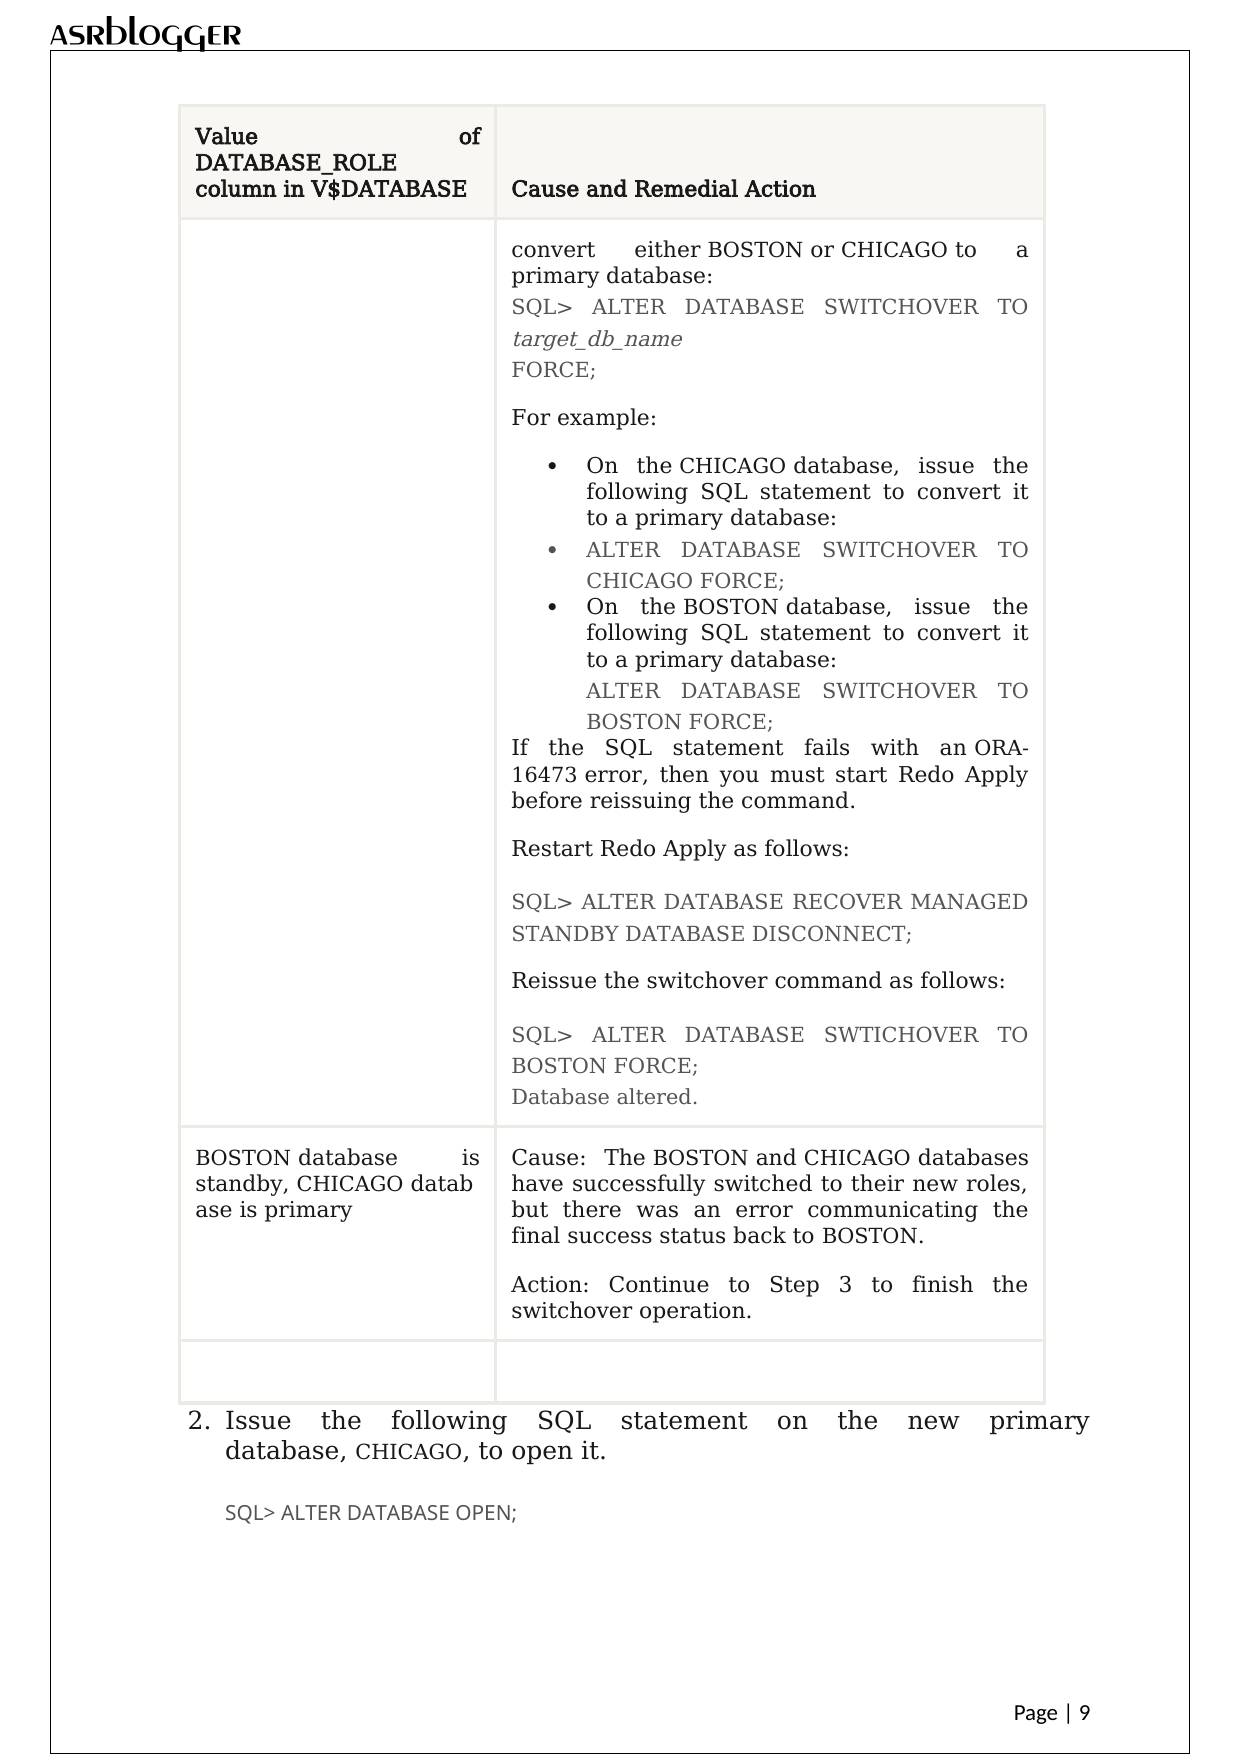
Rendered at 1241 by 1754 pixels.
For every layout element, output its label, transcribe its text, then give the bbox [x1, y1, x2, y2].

table_cell [497, 1342, 1043, 1401]
table_cell [181, 1342, 494, 1401]
picture [46, 14, 246, 54]
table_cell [181, 220, 494, 1125]
table_header Cause and Remedial Action [497, 107, 1043, 217]
table_cell BOSTON database is standby, CHICAGO database is primary [181, 1128, 494, 1338]
table_header Value of DATABASE_ROLE column in V$DATABASE [181, 107, 494, 217]
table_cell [497, 220, 1043, 1125]
text SQL> ALTER DATABASE OPEN; [225, 1496, 1090, 1527]
list Issue the following SQL statement on the new primary database, CHICAGO, to open it. [187, 1404, 1090, 1464]
table_cell Cause: The BOSTON and CHICAGO databases have successfully switched to their new roles, but there was an error communicating the final success status back to BOSTON. Action: Continue to Step 3 to finish the switchover operation. [497, 1128, 1043, 1338]
